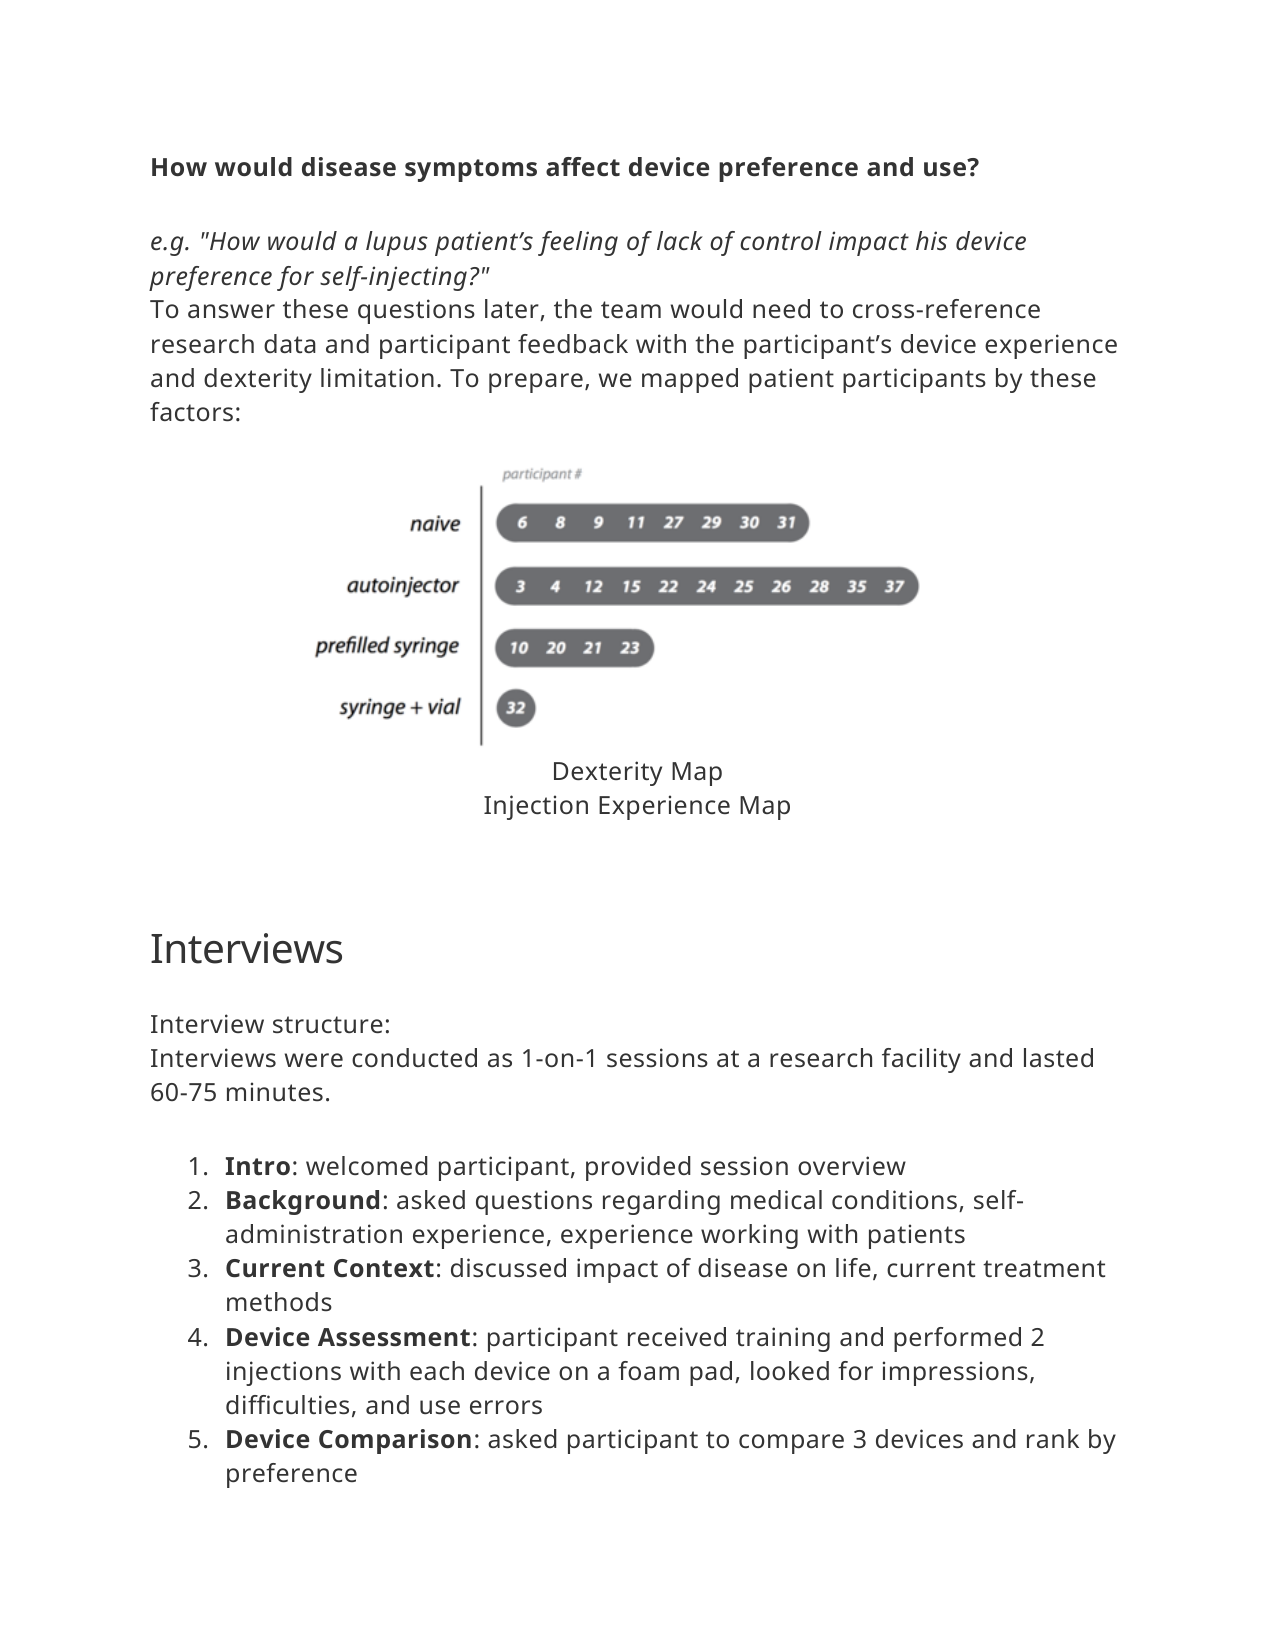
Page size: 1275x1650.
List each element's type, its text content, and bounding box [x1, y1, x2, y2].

list Device Comparison: asked participant to compare 3 devices and rank by preference [187, 1421, 1125, 1489]
text Injection Experience Map [150, 787, 1125, 822]
text To answer these questions later, the team would need to cross-reference research data and participant feedback with the participant’s device experience and dexterity limitation. To prepare, we mapped patient participants by these factors: [150, 292, 1125, 428]
text Dexterity Map [150, 753, 1125, 787]
text How would disease symptoms affect device preference and use? [150, 150, 1125, 184]
list Device Assessment: participant received training and performed 2 injections with each device on a foam pad, looked for impressions, difficulties, and use errors [187, 1319, 1125, 1421]
list Current Context: discussed impact of disease on life, current treatment methods [187, 1251, 1125, 1319]
text e.g. "How would a lupus patient’s feeling of lack of control impact his device preference for self-injecting?" [150, 224, 1125, 292]
subtitle Interviews [150, 920, 1125, 975]
text Interviews were conducted as 1-on-1 sessions at a research facility and lasted 60-75 minutes. [150, 1041, 1125, 1109]
picture [296, 462, 979, 754]
list Background: asked questions regarding medical conditions, self-administration experience, experience working with patients [187, 1183, 1125, 1251]
text Interview structure: [150, 1007, 1125, 1041]
list Intro: welcomed participant, provided session overview [187, 1149, 1125, 1183]
